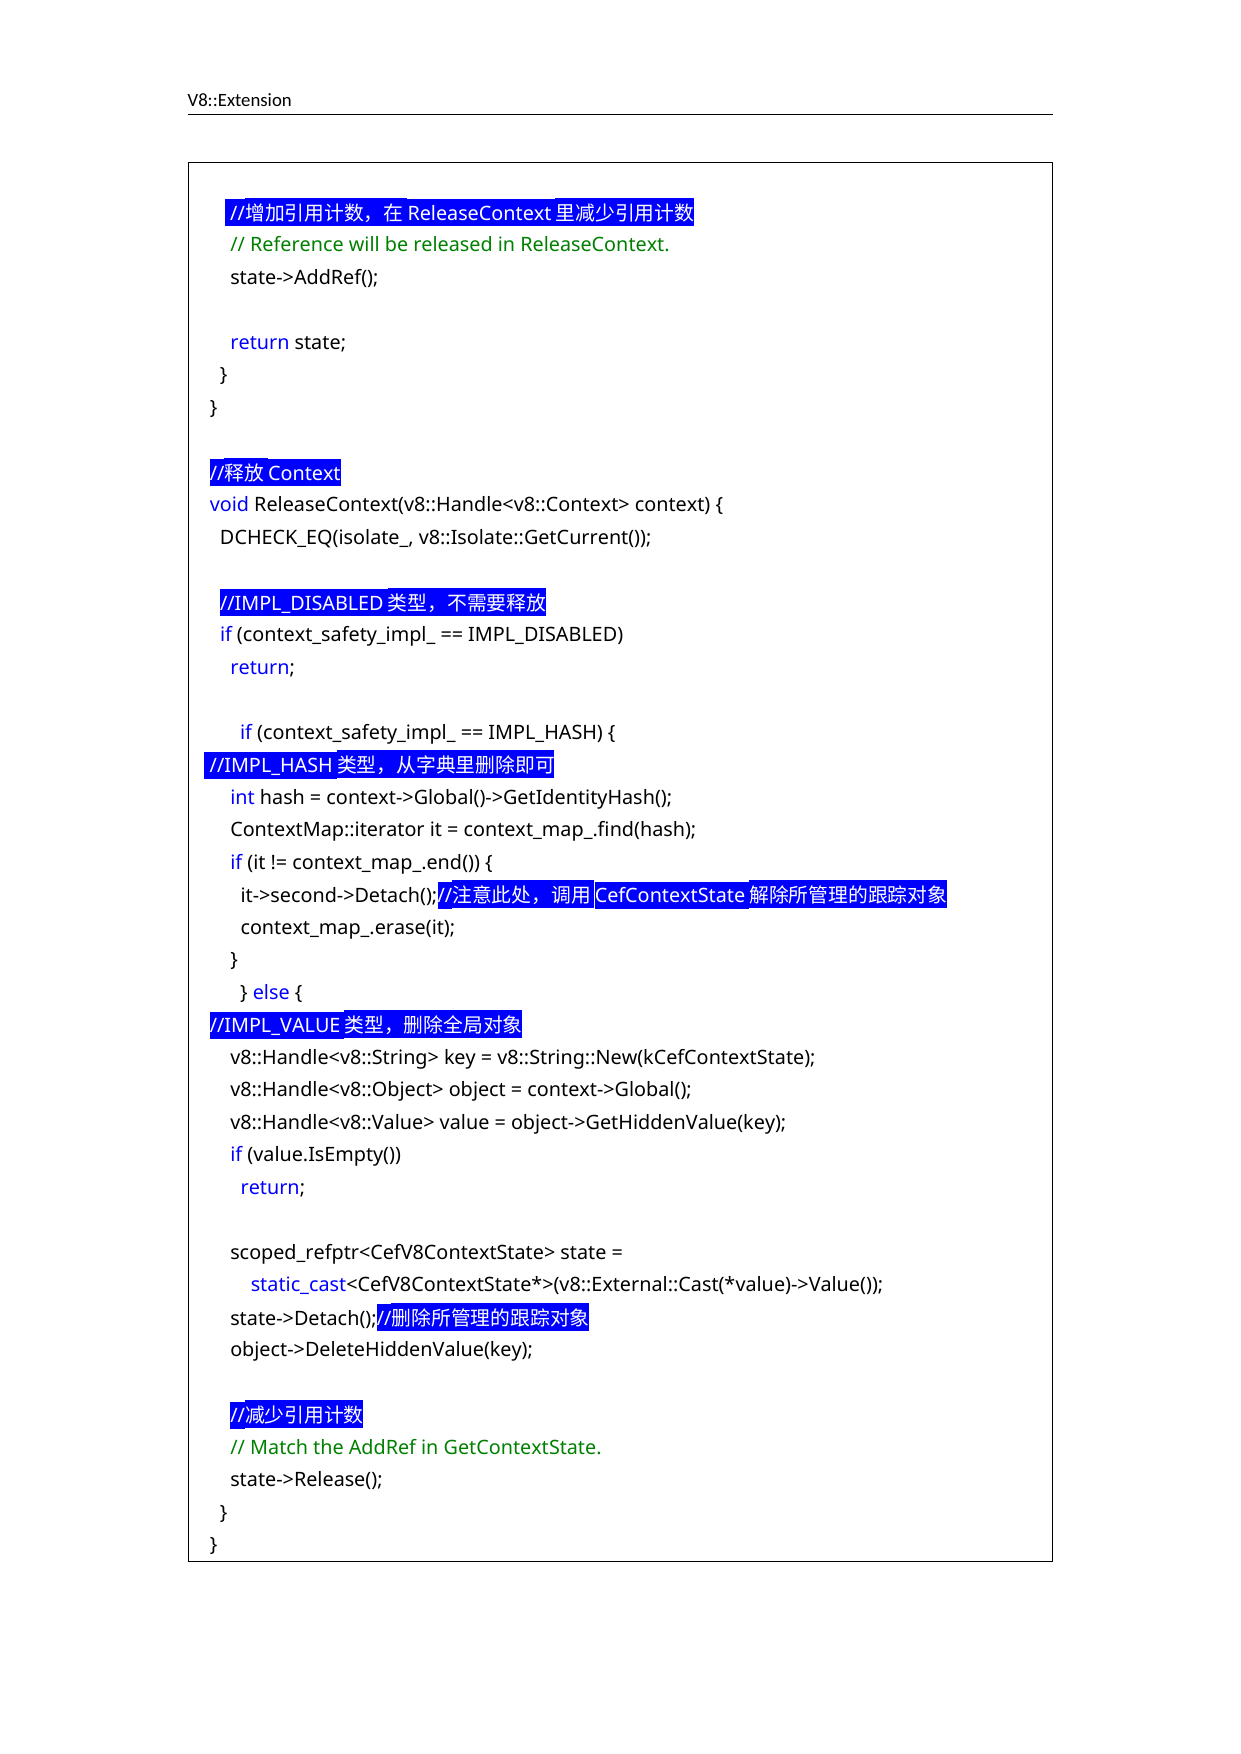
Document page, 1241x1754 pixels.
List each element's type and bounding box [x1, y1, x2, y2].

table_header [189, 163, 1052, 1561]
